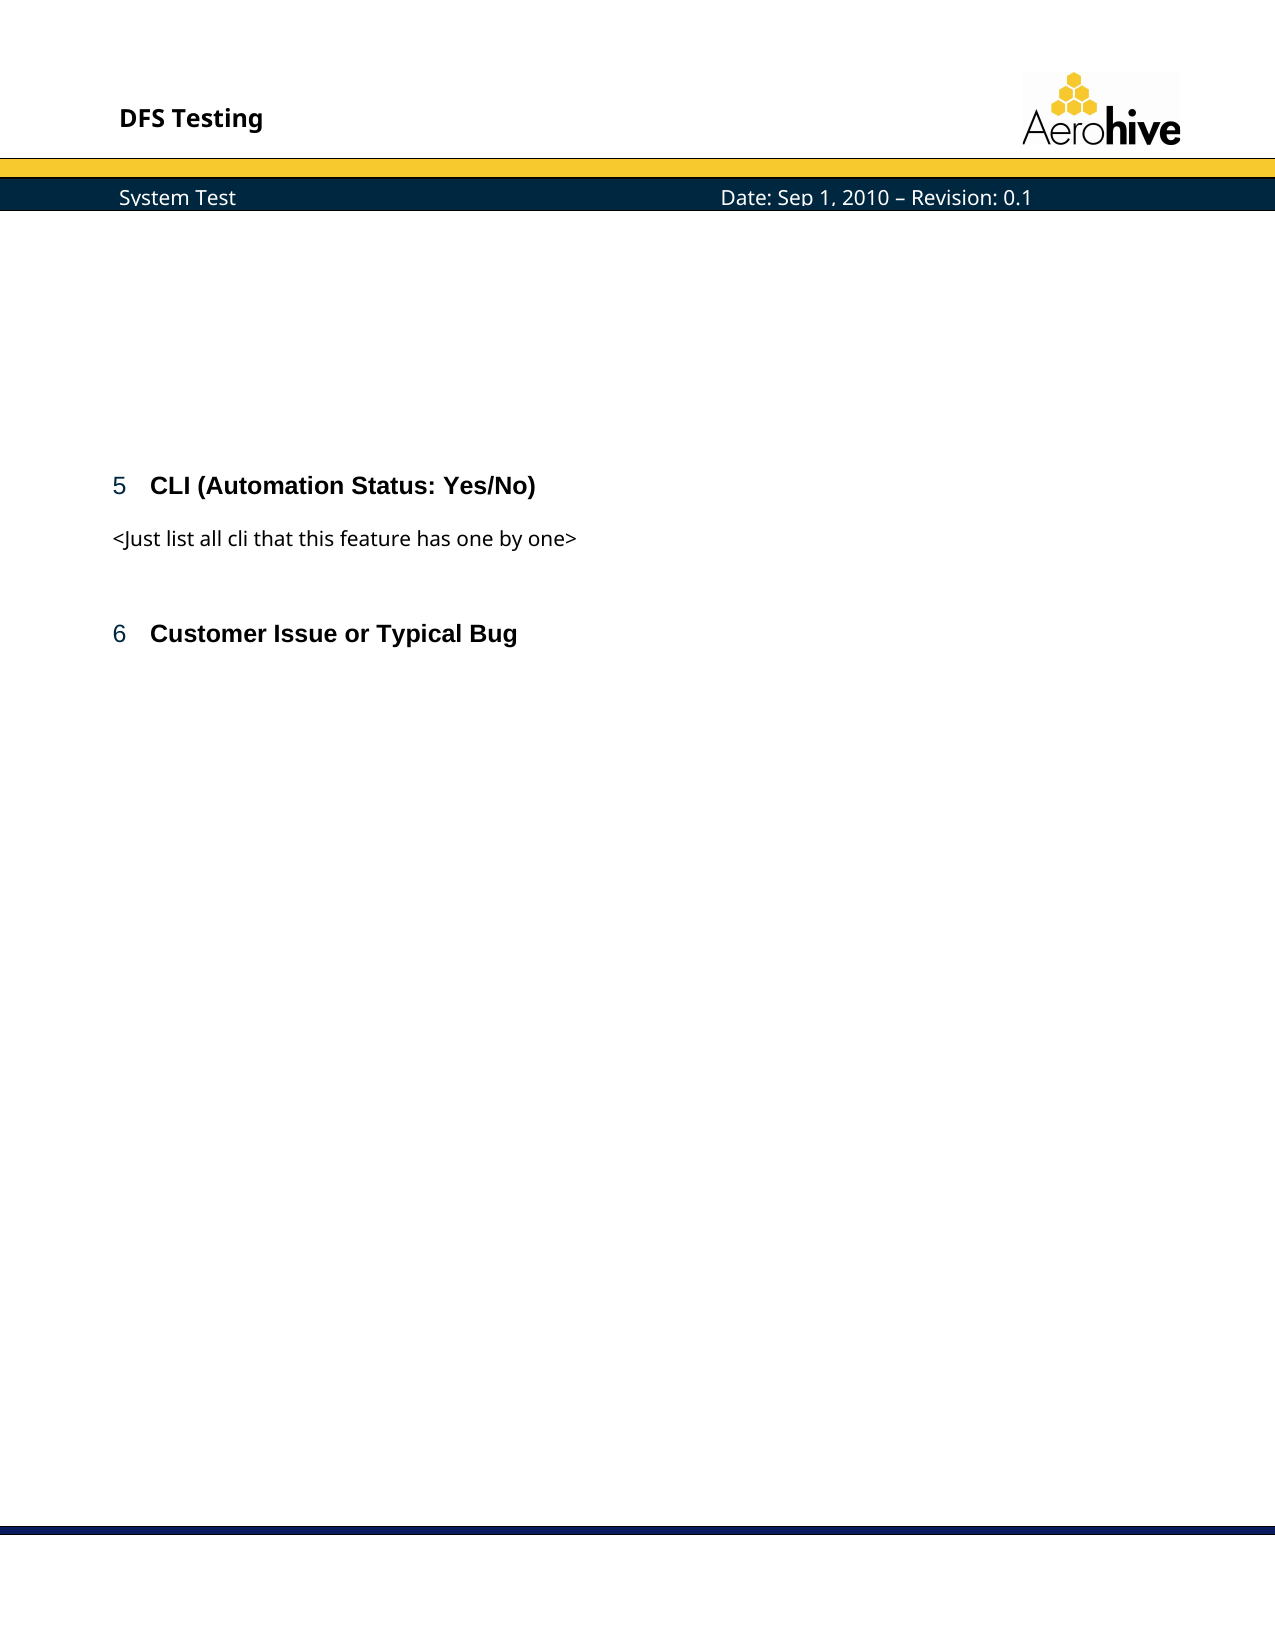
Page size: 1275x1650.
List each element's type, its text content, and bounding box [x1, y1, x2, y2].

picture [1022, 72, 1181, 145]
text <Just list all cli that this feature has one by one> [112, 524, 1162, 553]
subtitle CLI (Automation Status: Yes/No) [112, 471, 1162, 499]
subtitle Customer Issue or Typical Bug [112, 619, 1162, 647]
